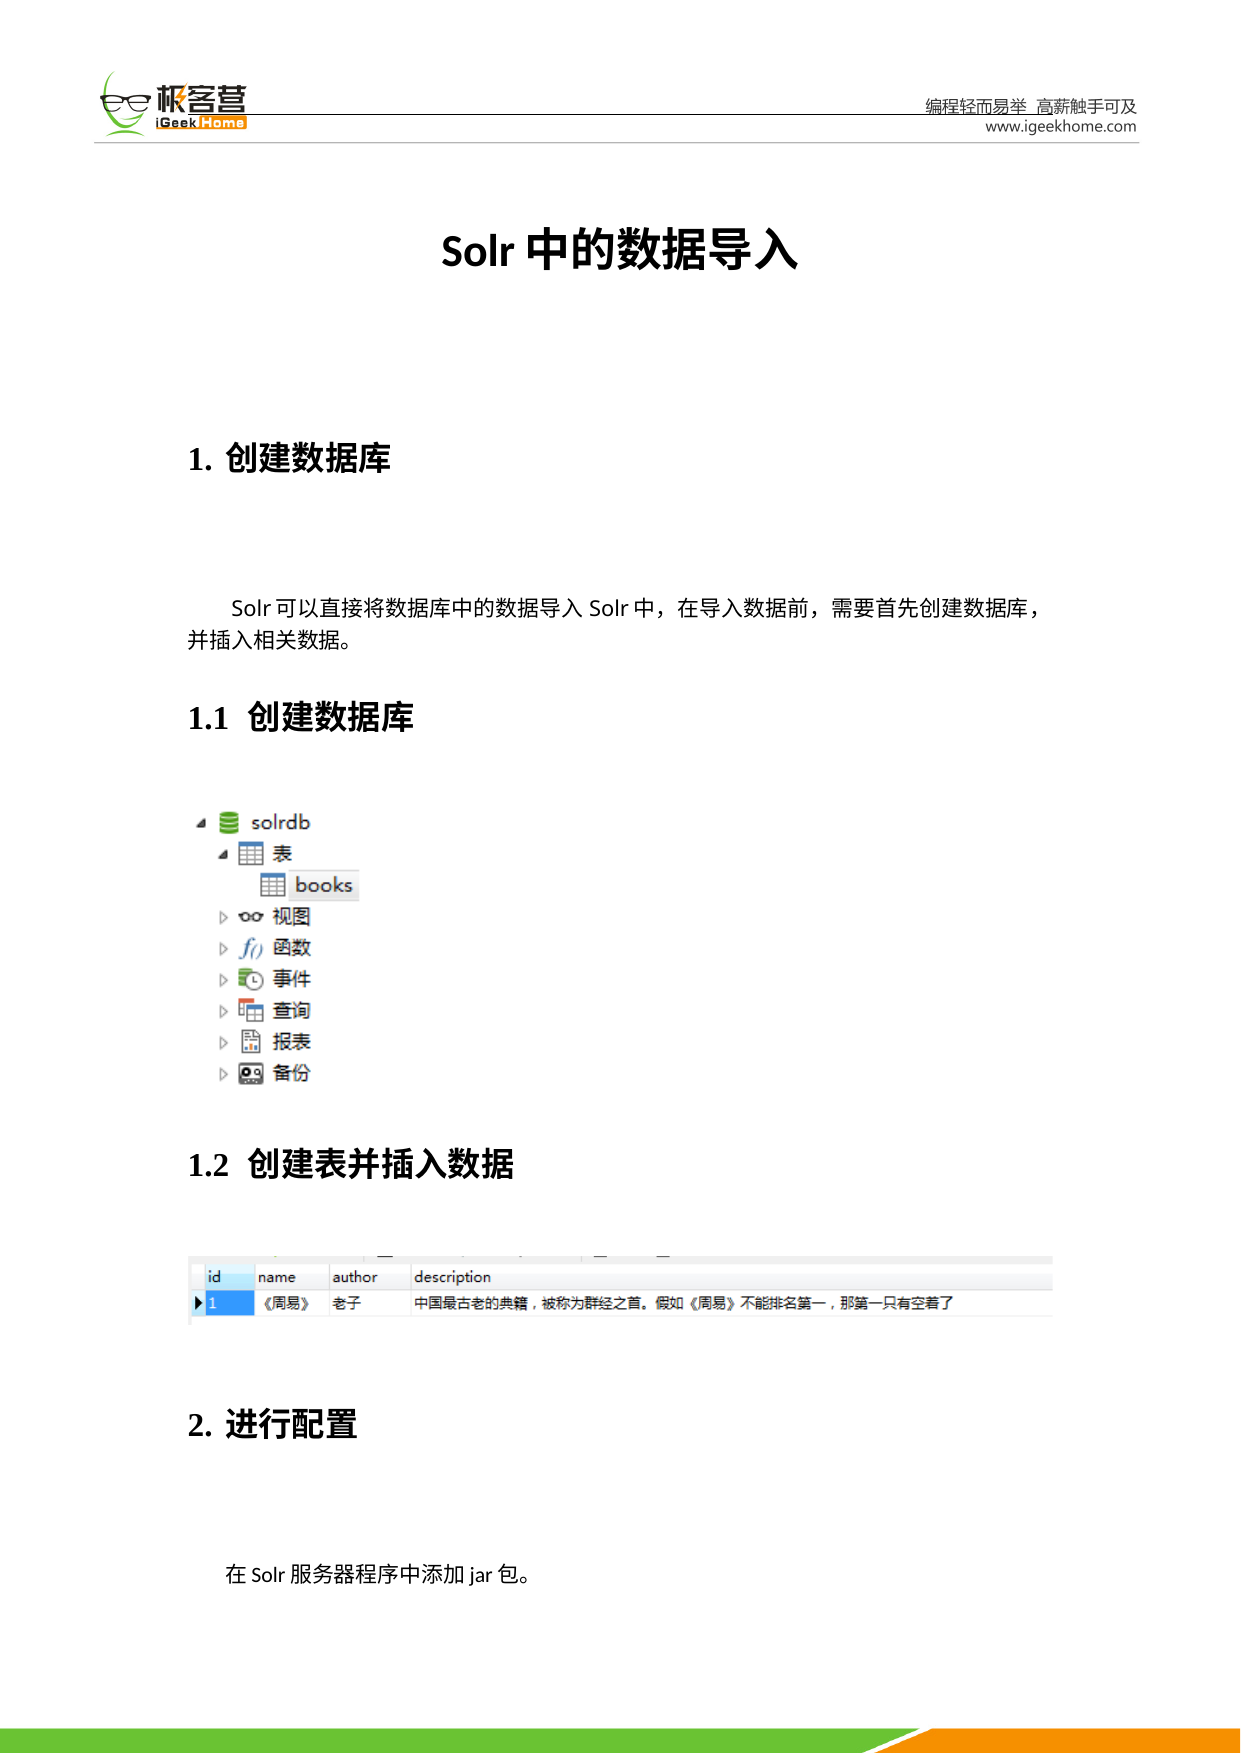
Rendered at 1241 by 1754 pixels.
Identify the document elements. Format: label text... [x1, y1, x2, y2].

text Solr可以直接将数据库中的数据导入Solr中，在导入数据前，需要首先创建数据库，并插入相关数据。 [187, 590, 1053, 655]
subtitle 创建数据库 [187, 682, 1053, 747]
subtitle 创建表并插入数据 [187, 1129, 1053, 1194]
picture [187, 809, 535, 1091]
title Solr中的数据导入 [187, 197, 1053, 295]
picture [0, 1, 1241, 151]
subtitle 进行配置 [187, 1389, 1053, 1454]
subtitle 创建数据库 [187, 423, 1053, 488]
picture [0, 1690, 1241, 1753]
text 在Solr服务器程序中添加jar包。 [187, 1557, 1053, 1589]
picture [187, 1256, 1053, 1325]
